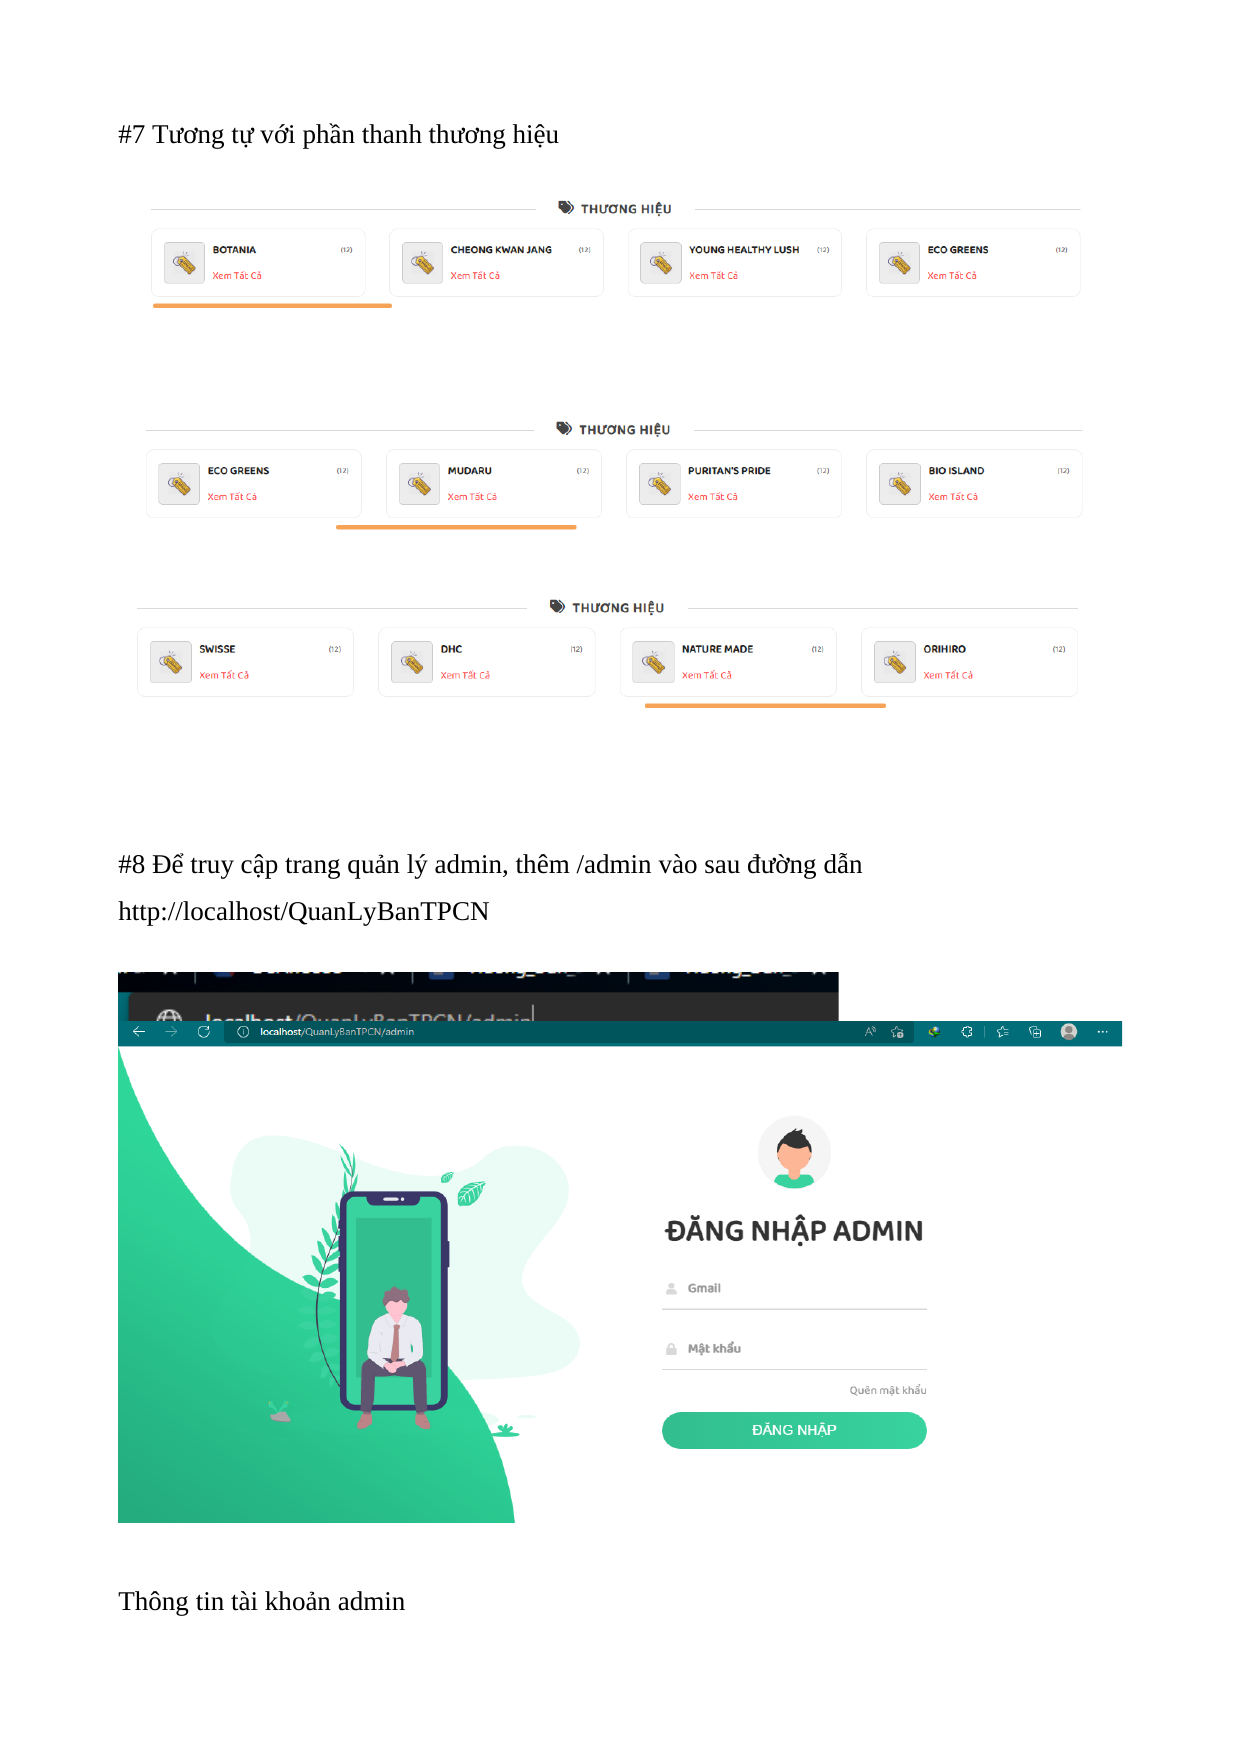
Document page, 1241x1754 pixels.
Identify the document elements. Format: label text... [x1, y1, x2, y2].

text #7 Tương tự với phần thanh thương hiệu [118, 118, 1122, 149]
picture [118, 972, 1123, 1523]
text Thông tin tài khoản admin [118, 1585, 1122, 1616]
picture [118, 400, 1123, 546]
picture [118, 181, 1123, 323]
text #8 Để truy cập trang quản lý admin, thêm /admin vào sau đường dẫn http://localhost/QuanLyBanTPCN [118, 848, 1122, 926]
picture [118, 582, 1123, 724]
